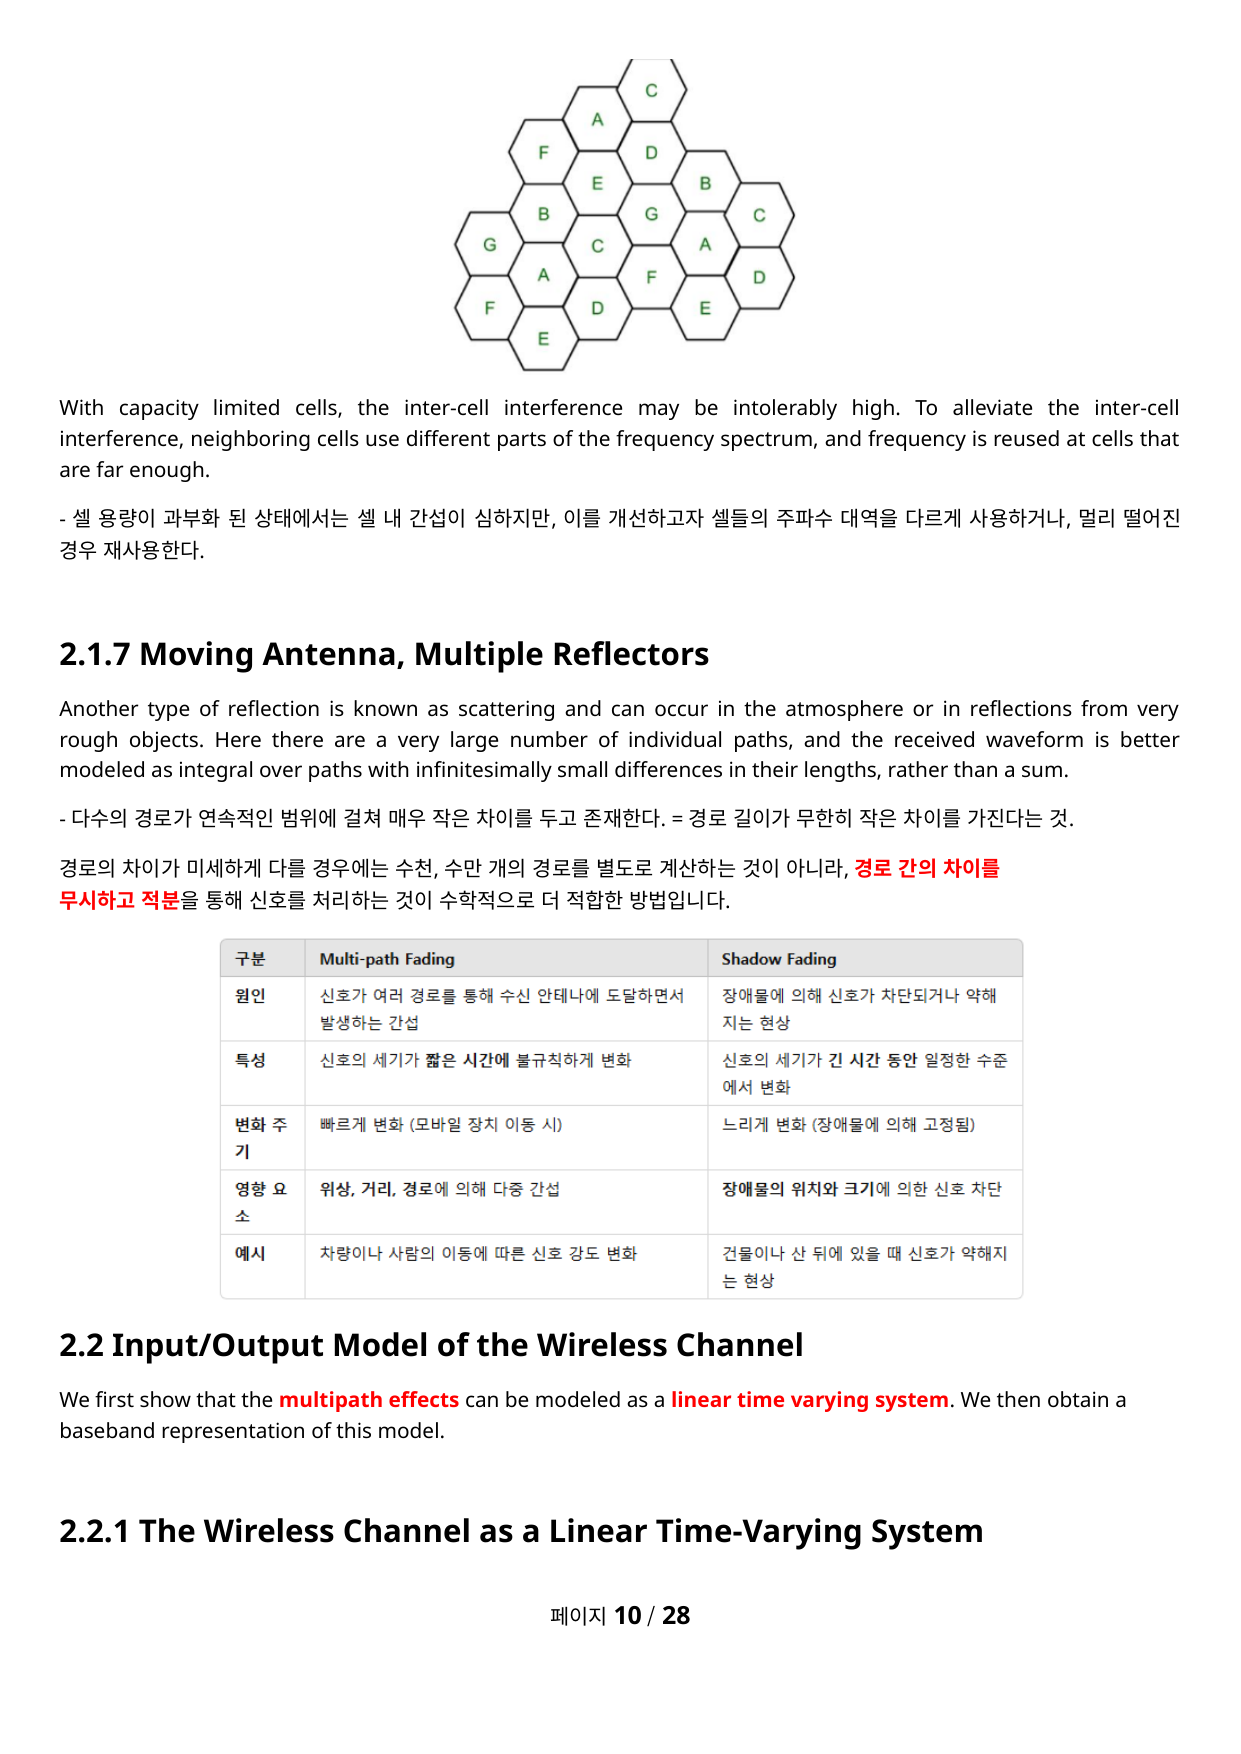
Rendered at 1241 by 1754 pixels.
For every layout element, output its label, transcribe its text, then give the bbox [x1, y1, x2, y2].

text - 셀 용량이 과부화 된 상태에서는 셀 내 간섭이 심하지만, 이를 개선하고자 셀들의 주파수 대역을 다르게 사용하거나, 멀리 떨어진 경우 재사용한다. [59, 502, 1181, 565]
text 2.2 Input/Output Model of the Wireless Channel [59, 1323, 1181, 1366]
text 2.1.7 Moving Antenna, Multiple Reflectors [59, 631, 1181, 674]
text - 다수의 경로가 연속적인 범위에 걸쳐 매우 작은 차이를 두고 존재한다. = 경로 길이가 무한히 작은 차이를 가진다는 것. [59, 803, 1181, 833]
picture [422, 59, 818, 375]
text We first show that the multipath effects can be modeled as a linear time varying system. We then obtain a baseband representation of this model. [59, 1386, 1181, 1444]
text With capacity limited cells, the inter-cell interference may be intolerably high. To alleviate the inter-cell interference, neighboring cells use different parts of the frequency spectrum, and frequency is reused at cells that are far enough. [59, 393, 1181, 483]
text 경로의 차이가 미세하게 다를 경우에는 수천, 수만 개의 경로를 별도로 계산하는 것이 아니라, 경로 간의 차이를 무시하고 적분을 통해 신호를 처리하는 것이 수학적으로 더 적합한 방법입니다. [59, 852, 1181, 915]
picture [212, 934, 1028, 1304]
text 2.2.1 The Wireless Channel as a Linear Time-Varying System [59, 1508, 1181, 1551]
text Another type of reflection is known as scattering and can occur in the atmosphere or in reflections from very rough objects. Here there are a very large number of individual paths, and the received waveform is better modeled as integral over paths with infinitesimally small differences in their lengths, rather than a sum. [59, 694, 1181, 784]
